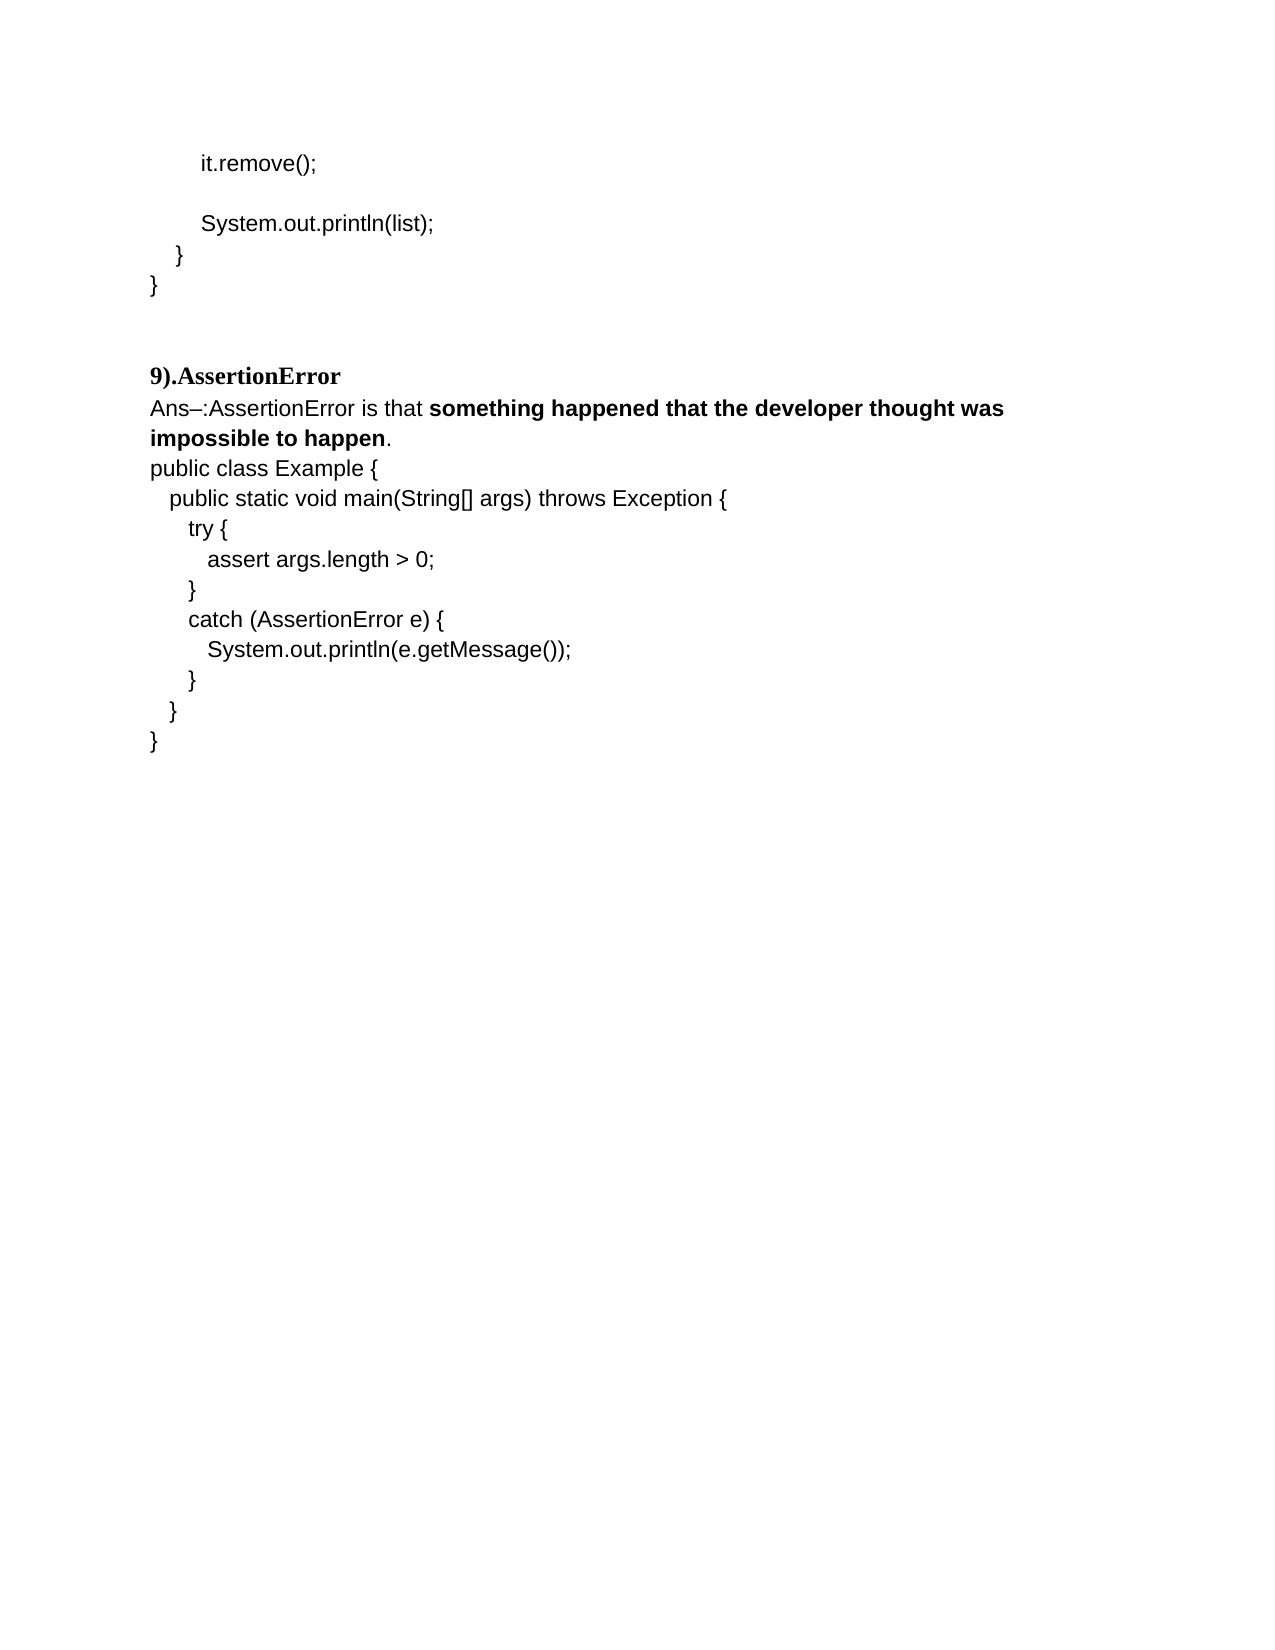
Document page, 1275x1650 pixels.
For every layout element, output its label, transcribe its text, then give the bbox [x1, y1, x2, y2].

text catch (AssertionError e) { [150, 606, 1125, 632]
text try { [150, 515, 1125, 542]
text } [150, 727, 1125, 753]
text it.remove(); [150, 150, 1125, 176]
text } [150, 576, 1125, 602]
text } [150, 271, 1125, 297]
text Ans–:AssertionError is that something happened that the developer thought was impossible to happen. [150, 394, 1125, 451]
text } [150, 241, 1125, 267]
title 9).AssertionError [150, 361, 1125, 390]
text System.out.println(e.getMessage()); [150, 636, 1125, 662]
text assert args.length > 0; [150, 546, 1125, 572]
text } [150, 666, 1125, 693]
text } [150, 697, 1125, 723]
text public class Example { [150, 455, 1125, 481]
text System.out.println(list); [150, 210, 1125, 237]
text public static void main(String[] args) throws Exception { [150, 485, 1125, 511]
